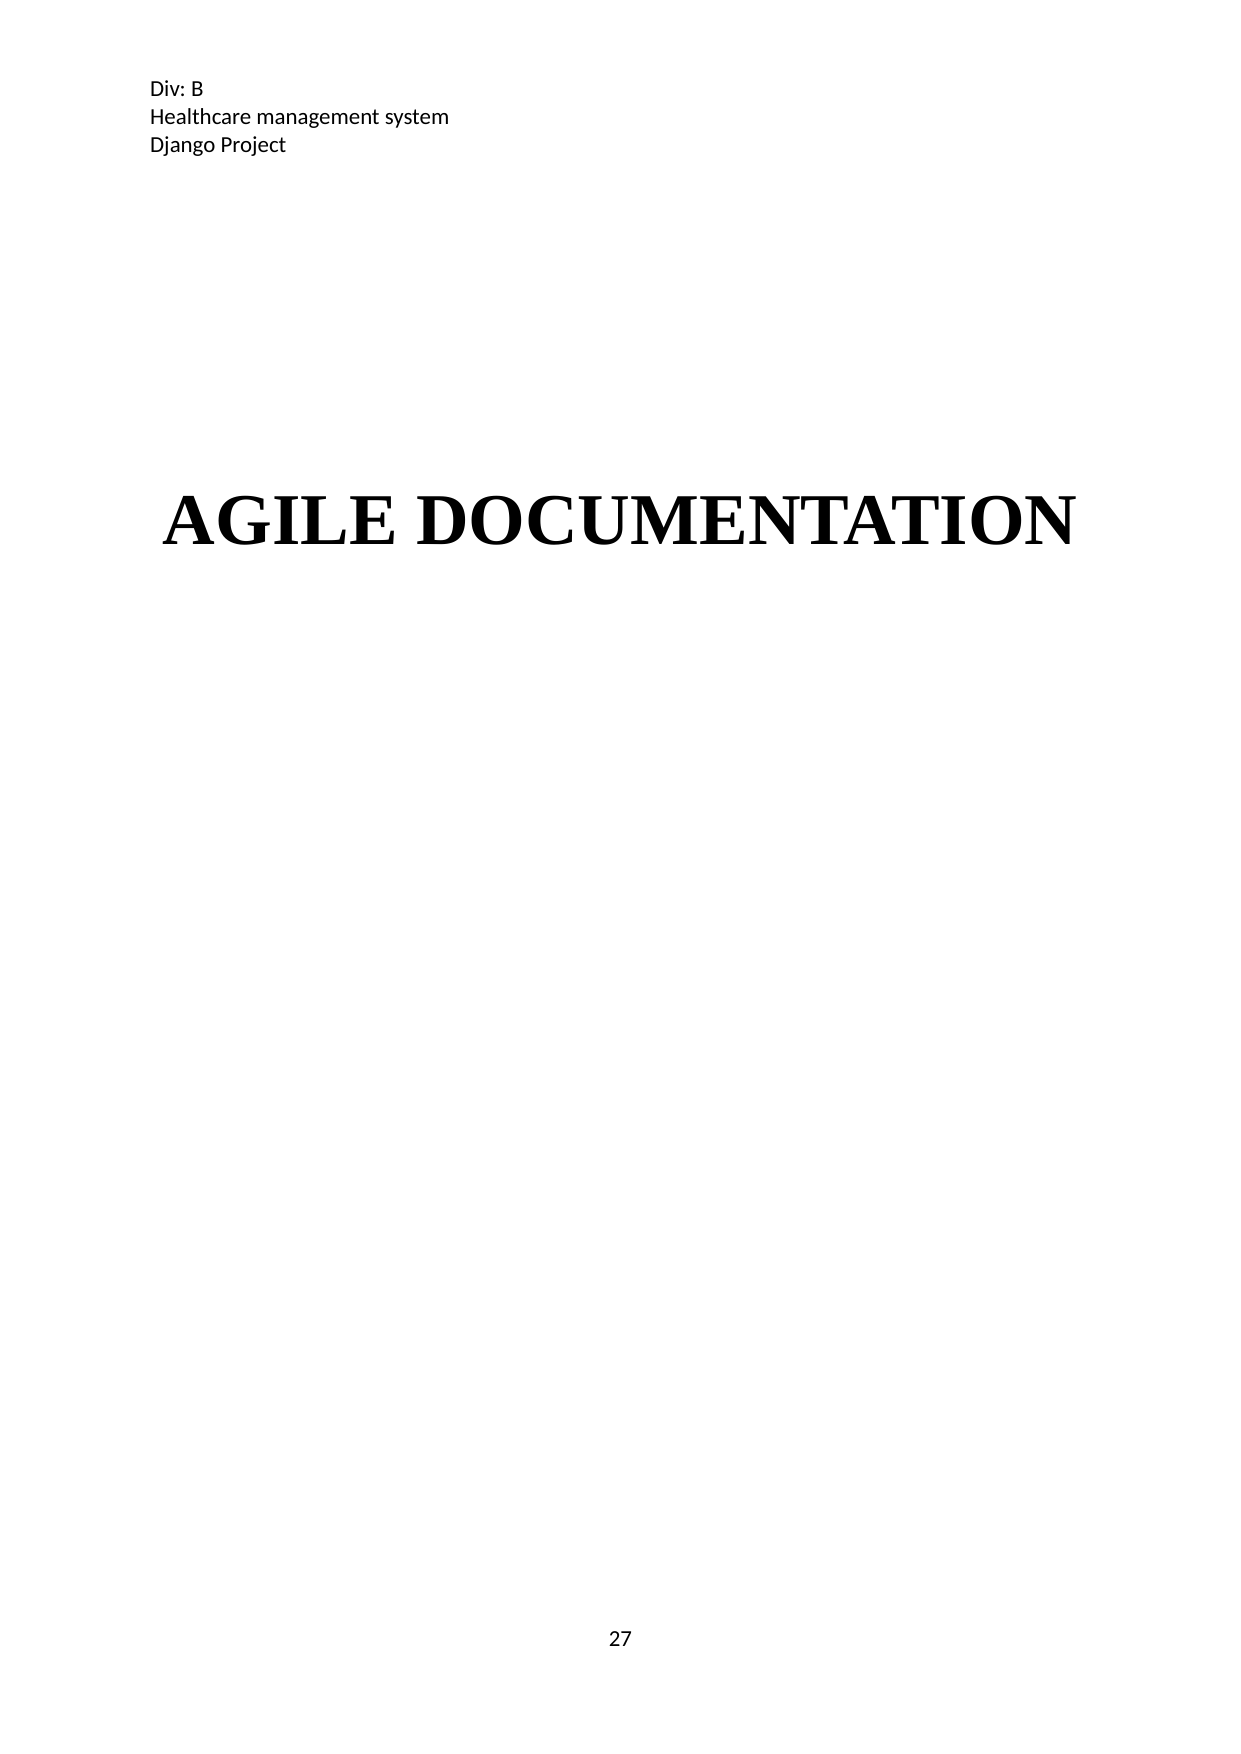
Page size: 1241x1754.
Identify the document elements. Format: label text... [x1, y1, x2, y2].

text AGILE DOCUMENTATION [150, 476, 1090, 560]
